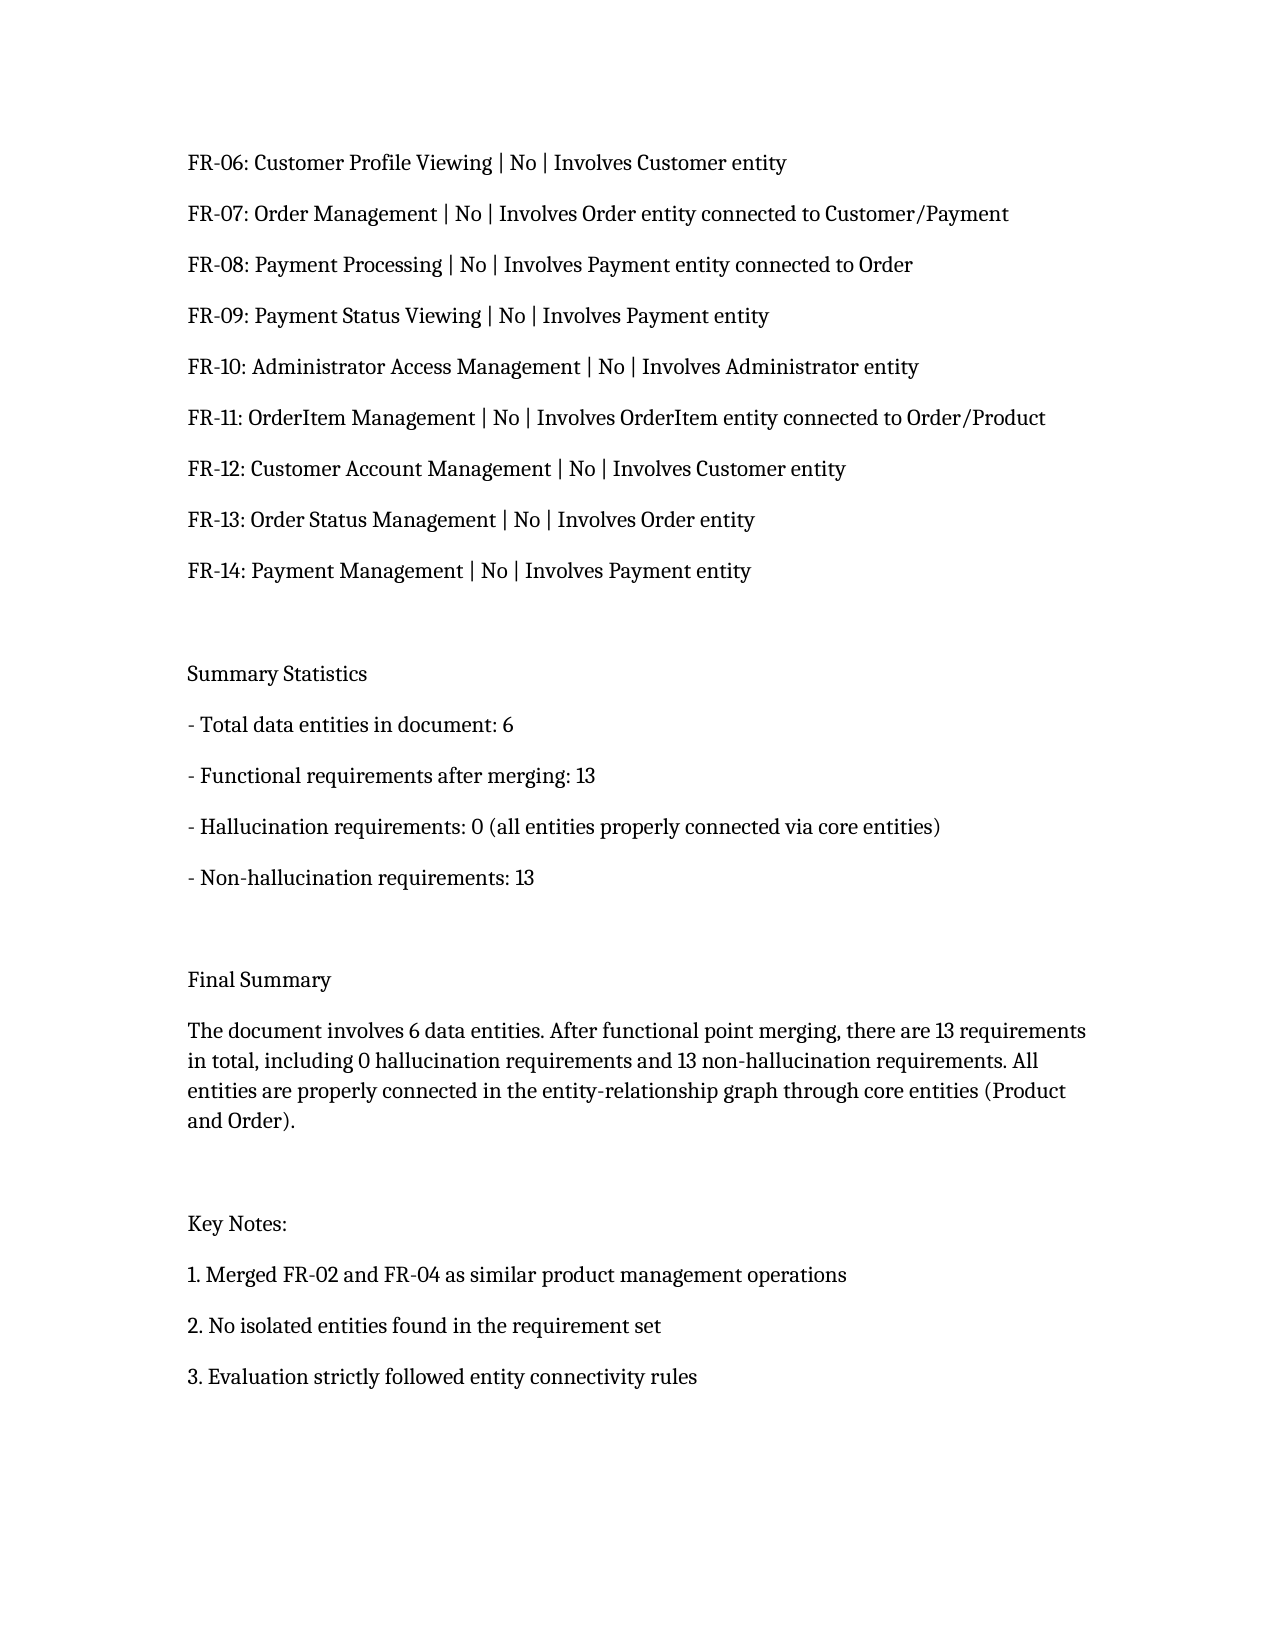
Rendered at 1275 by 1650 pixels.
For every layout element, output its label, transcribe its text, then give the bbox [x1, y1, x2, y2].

text Final Summary [187, 967, 1087, 993]
text 1. Merged FR-02 and FR-04 as similar product management operations [187, 1261, 1087, 1288]
text FR-14: Payment Management | No | Involves Payment entity [187, 558, 1087, 585]
text - Hallucination requirements: 0 (all entities properly connected via core entities) [187, 813, 1087, 840]
text FR-09: Payment Status Viewing | No | Involves Payment entity [187, 303, 1087, 329]
text Key Notes: [187, 1210, 1087, 1237]
text FR-06: Customer Profile Viewing | No | Involves Customer entity [187, 150, 1087, 176]
text FR-10: Administrator Access Management | No | Involves Administrator entity [187, 354, 1087, 381]
text FR-11: OrderItem Management | No | Involves OrderItem entity connected to Order/Product [187, 405, 1087, 432]
text The document involves 6 data entities. After functional point merging, there are 13 requirements in total, including 0 hallucination requirements and 13 non-hallucination requirements. All entities are properly connected in the entity-relationship graph through core entities (Product and Order). [187, 1018, 1087, 1135]
text FR-08: Payment Processing | No | Involves Payment entity connected to Order [187, 252, 1087, 278]
text FR-07: Order Management | No | Involves Order entity connected to Customer/Payment [187, 201, 1087, 227]
text 3. Evaluation strictly followed entity connectivity rules [187, 1363, 1087, 1390]
text - Functional requirements after merging: 13 [187, 762, 1087, 789]
text - Total data entities in document: 6 [187, 711, 1087, 738]
text - Non-hallucination requirements: 13 [187, 864, 1087, 891]
text FR-13: Order Status Management | No | Involves Order entity [187, 507, 1087, 534]
text FR-12: Customer Account Management | No | Involves Customer entity [187, 456, 1087, 483]
text Summary Statistics [187, 660, 1087, 687]
text 2. No isolated entities found in the requirement set [187, 1312, 1087, 1339]
